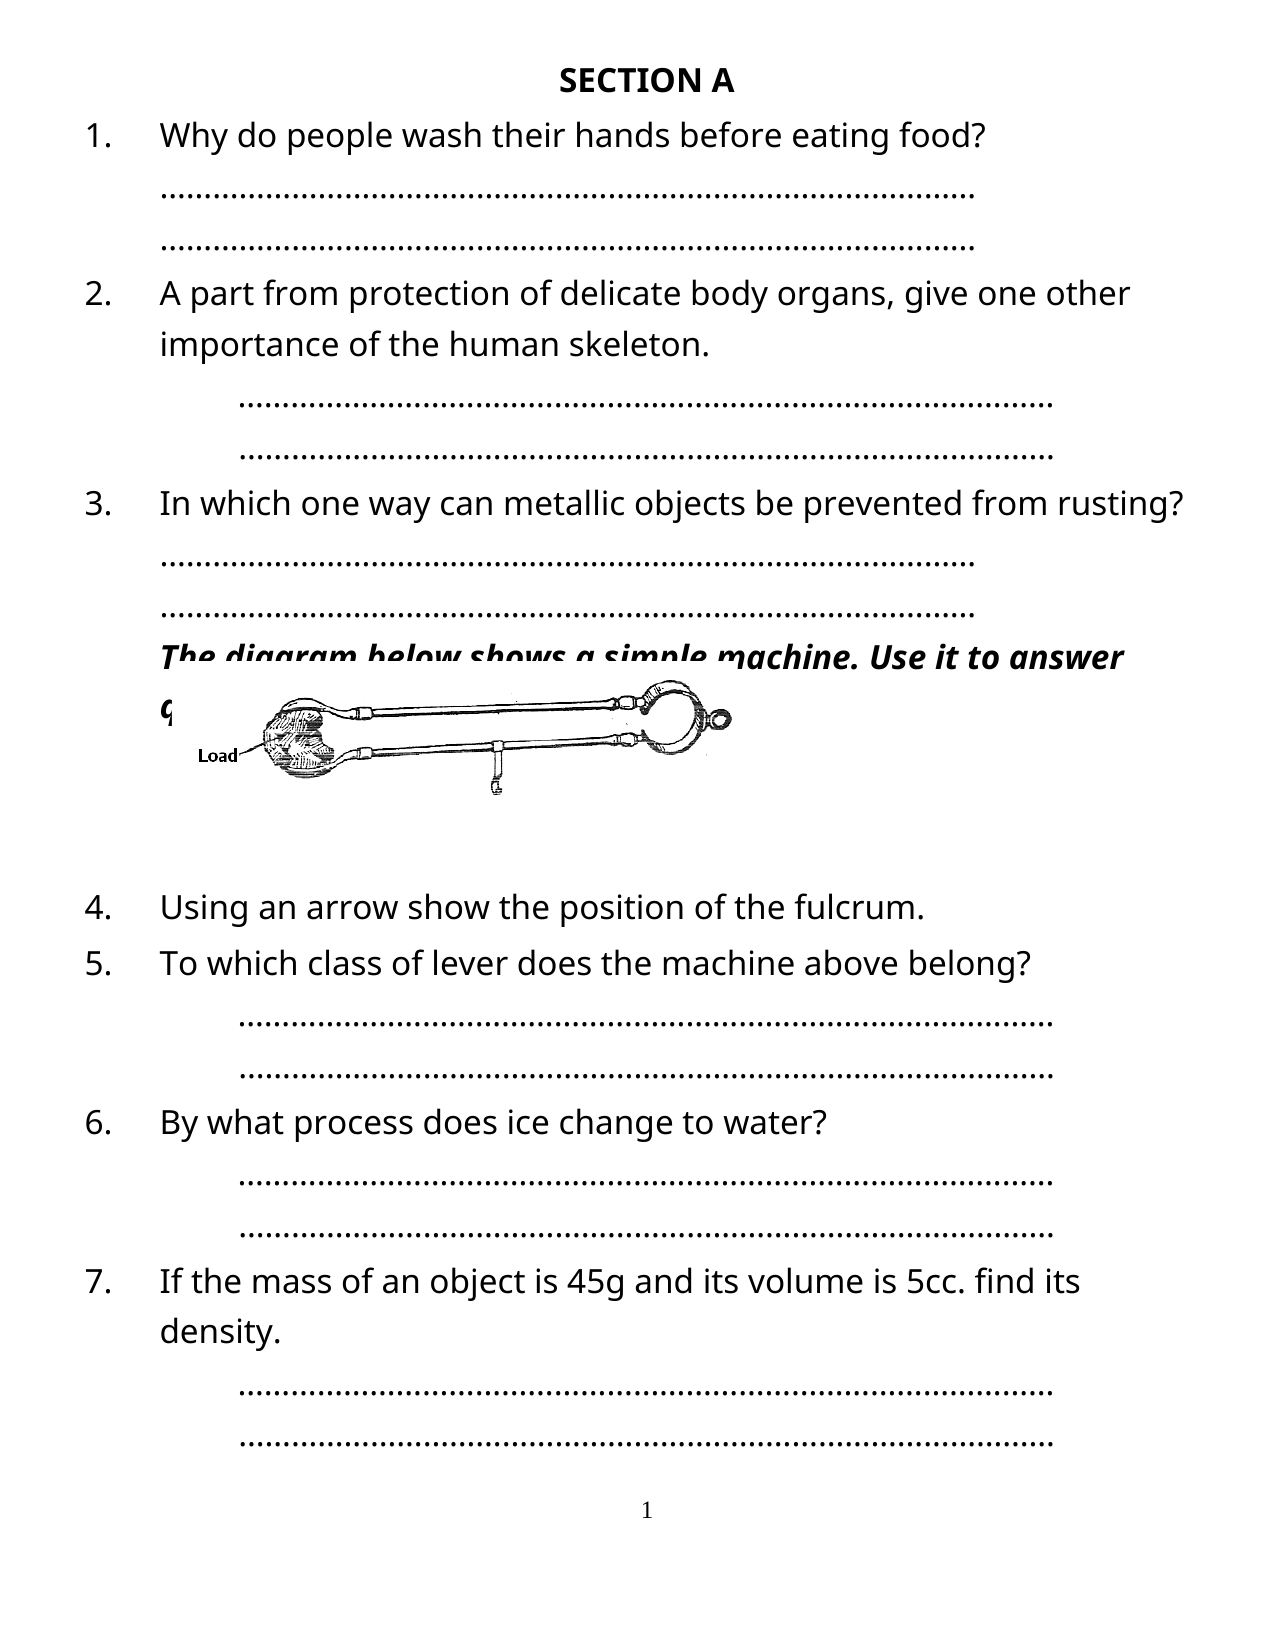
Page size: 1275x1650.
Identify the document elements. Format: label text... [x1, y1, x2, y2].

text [84, 1359, 1208, 1457]
text The diagram below shows a simple machine. Use it to answer questions 4 and 5. [159, 634, 1208, 728]
text ………………………………………………………………………………… [159, 582, 1208, 628]
list By what process does ice change to water? [84, 1099, 1208, 1144]
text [84, 1150, 1208, 1247]
list To which class of lever does the machine above belong? [84, 940, 1208, 985]
text ………………………………………………………………………………… [159, 215, 1208, 260]
list Why do people wash their hands before eating food? [84, 112, 1208, 157]
text ………………………………………………………………………………… [159, 531, 1208, 576]
list A part from protection of delicate body organs, give one other importance of the human skeleton. [84, 270, 1208, 366]
list Using an arrow show the position of the fulcrum. [84, 884, 1208, 929]
list In which one way can metallic objects be prevented from rusting? [84, 479, 1208, 525]
text ………………………………………………………………………………… [159, 163, 1208, 209]
text SECTION A [86, 57, 1208, 102]
text ………………………………………………………………………………… ………………………………………………………………………………… [84, 372, 1208, 469]
list If the mass of an object is 45g and its volume is 5cc. find its density. [84, 1258, 1208, 1353]
text ………………………………………………………………………………… ………………………………………………………………………………… [84, 991, 1208, 1088]
